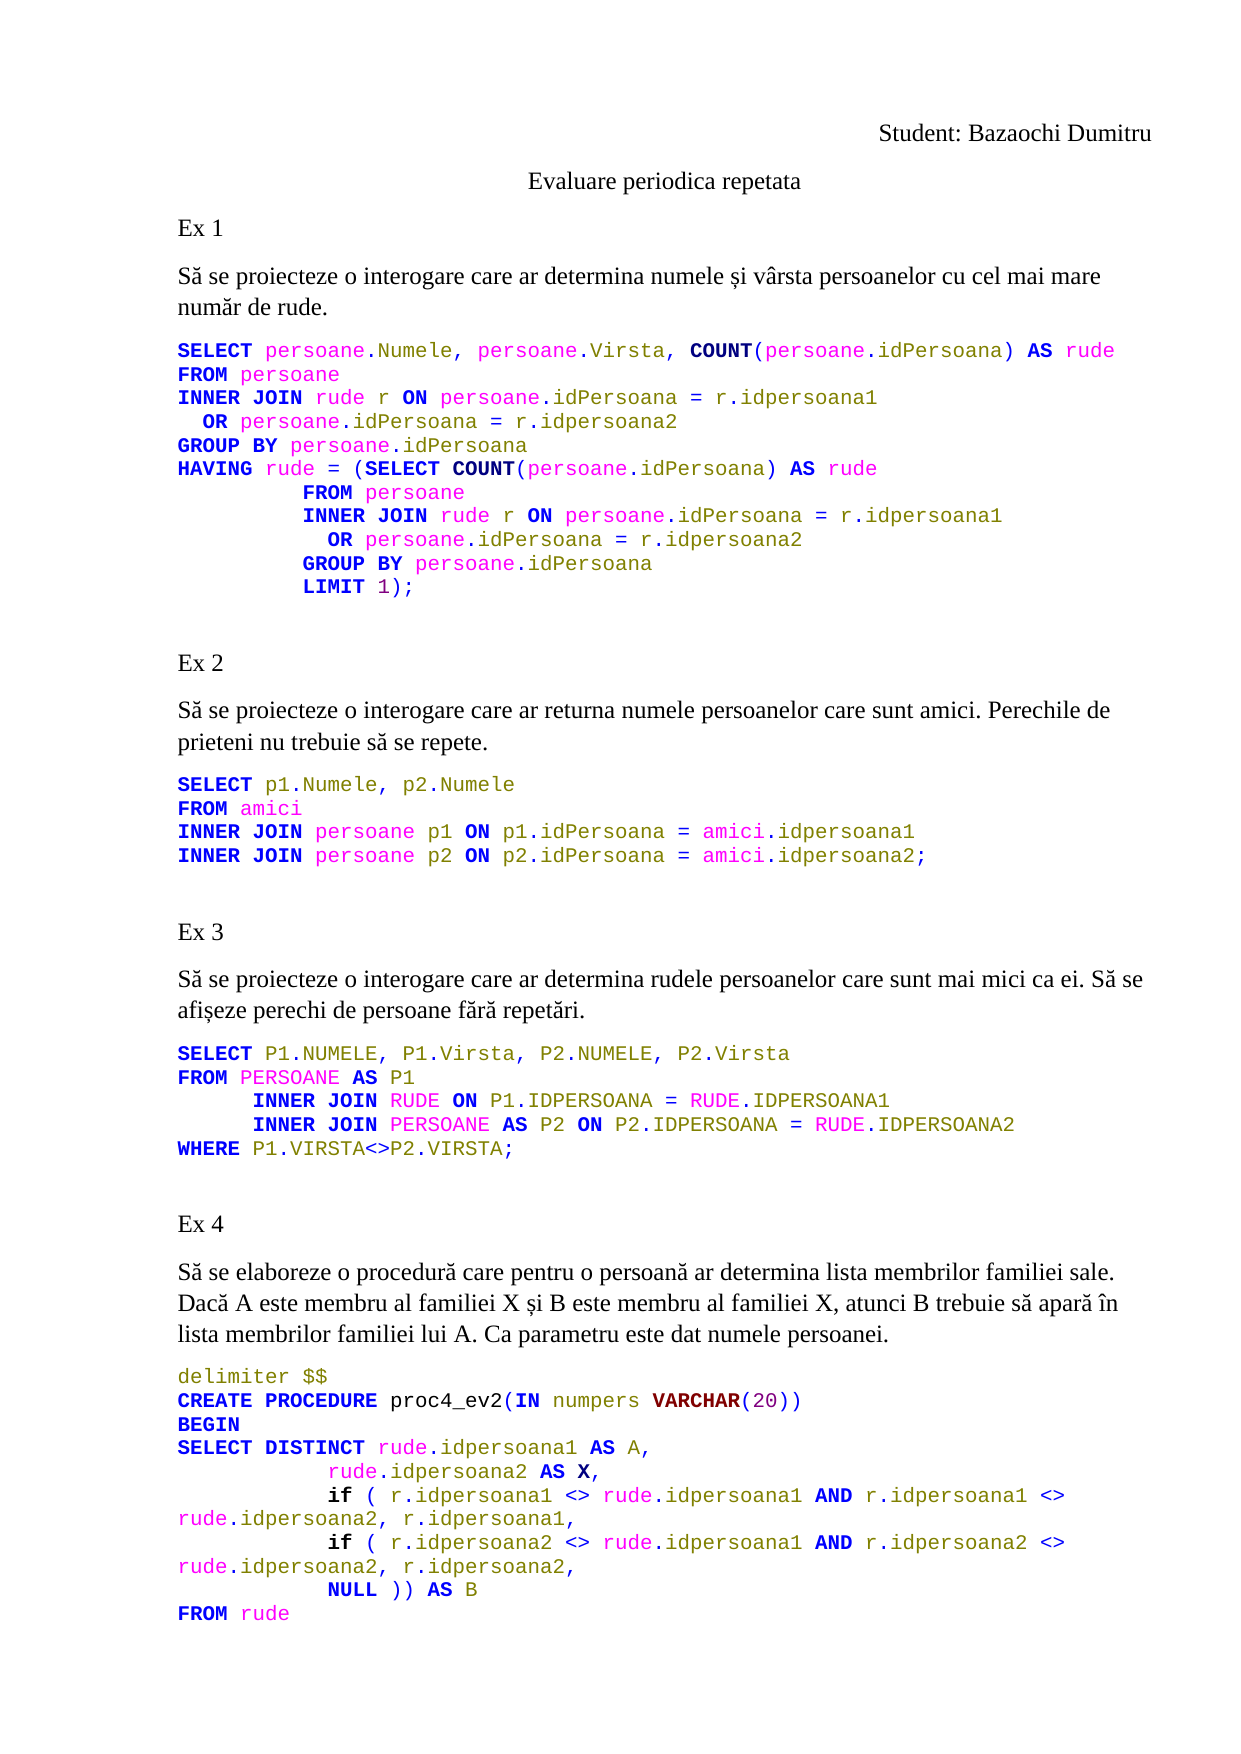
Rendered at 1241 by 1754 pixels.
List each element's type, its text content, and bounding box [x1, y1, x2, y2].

text FROM persoane [177, 482, 1152, 506]
text Ex 4 [177, 1209, 1152, 1238]
text OR persoane.idPersoana = r.idpersoana2 [177, 529, 1152, 553]
text SELECT DISTINCT rude.idpersoana1 AS A, [177, 1437, 1152, 1461]
text if ( r.idpersoana2 <> rude.idpersoana1 AND r.idpersoana2 <> rude.idpersoana2, r.idpersoana2, [177, 1532, 1152, 1579]
text Ex 1 [177, 213, 1152, 242]
text GROUP BY persoane.idPersoana [177, 553, 1152, 576]
text FROM amici [177, 798, 1152, 822]
text Ex 3 [177, 917, 1152, 945]
text SELECT p1.Numele, p2.Numele [177, 774, 1152, 798]
text if ( r.idpersoana1 <> rude.idpersoana1 AND r.idpersoana1 <> rude.idpersoana2, r.idpersoana1, [177, 1485, 1152, 1532]
text rude.idpersoana2 AS X, [177, 1461, 1152, 1485]
text NULL )) AS B [177, 1579, 1152, 1603]
text INNER JOIN rude r ON persoane.idPersoana = r.idpersoana1 [177, 387, 1152, 411]
text LIMIT 1); [177, 576, 1152, 600]
text FROM rude [177, 1603, 1152, 1627]
text Student: Bazaochi Dumitru [177, 118, 1152, 147]
text Să se elaboreze o procedură care pentru o persoană ar determina lista membrilor familiei sale. Dacă A este membru al familiei X și B este membru al familiei X, atunci B trebuie să apară în lista membrilor familiei lui A. Ca parametru este dat numele persoanei. [177, 1257, 1152, 1347]
text Ex 2 [177, 648, 1152, 677]
text Să se proiecteze o interogare care ar determina numele și vârsta persoanelor cu cel mai mare număr de rude. [177, 261, 1152, 321]
text INNER JOIN PERSOANE AS P2 ON P2.IDPERSOANA = RUDE.IDPERSOANA2 [177, 1114, 1152, 1138]
text Să se proiecteze o interogare care ar returna numele persoanelor care sunt amici. Perechile de prieteni nu trebuie să se repete. [177, 696, 1152, 755]
text WHERE P1.VIRSTA<>P2.VIRSTA; [177, 1138, 1152, 1161]
text OR persoane.idPersoana = r.idpersoana2 [177, 411, 1152, 434]
text BEGIN [177, 1414, 1152, 1437]
text HAVING rude = (SELECT COUNT(persoane.idPersoana) AS rude [177, 458, 1152, 482]
text CREATE PROCEDURE proc4_ev2(IN numpers VARCHAR(20)) [177, 1390, 1152, 1414]
text INNER JOIN RUDE ON P1.IDPERSOANA = RUDE.IDPERSOANA1 [177, 1090, 1152, 1114]
text INNER JOIN persoane p1 ON p1.idPersoana = amici.idpersoana1 [177, 822, 1152, 845]
text Să se proiecteze o interogare care ar determina rudele persoanelor care sunt mai mici ca ei. Să se afișeze perechi de persoane fără repetări. [177, 964, 1152, 1024]
text SELECT P1.NUMELE, P1.Virsta, P2.NUMELE, P2.Virsta [177, 1043, 1152, 1067]
text SELECT persoane.Numele, persoane.Virsta, COUNT(persoane.idPersoana) AS rude [177, 340, 1152, 364]
text Evaluare periodica repetata [177, 166, 1152, 194]
text delimiter $$ [177, 1366, 1152, 1390]
text GROUP BY persoane.idPersoana [177, 434, 1152, 458]
text INNER JOIN persoane p2 ON p2.idPersoana = amici.idpersoana2; [177, 845, 1152, 869]
text FROM persoane [177, 364, 1152, 387]
text INNER JOIN rude r ON persoane.idPersoana = r.idpersoana1 [177, 506, 1152, 529]
text FROM PERSOANE AS P1 [177, 1067, 1152, 1090]
